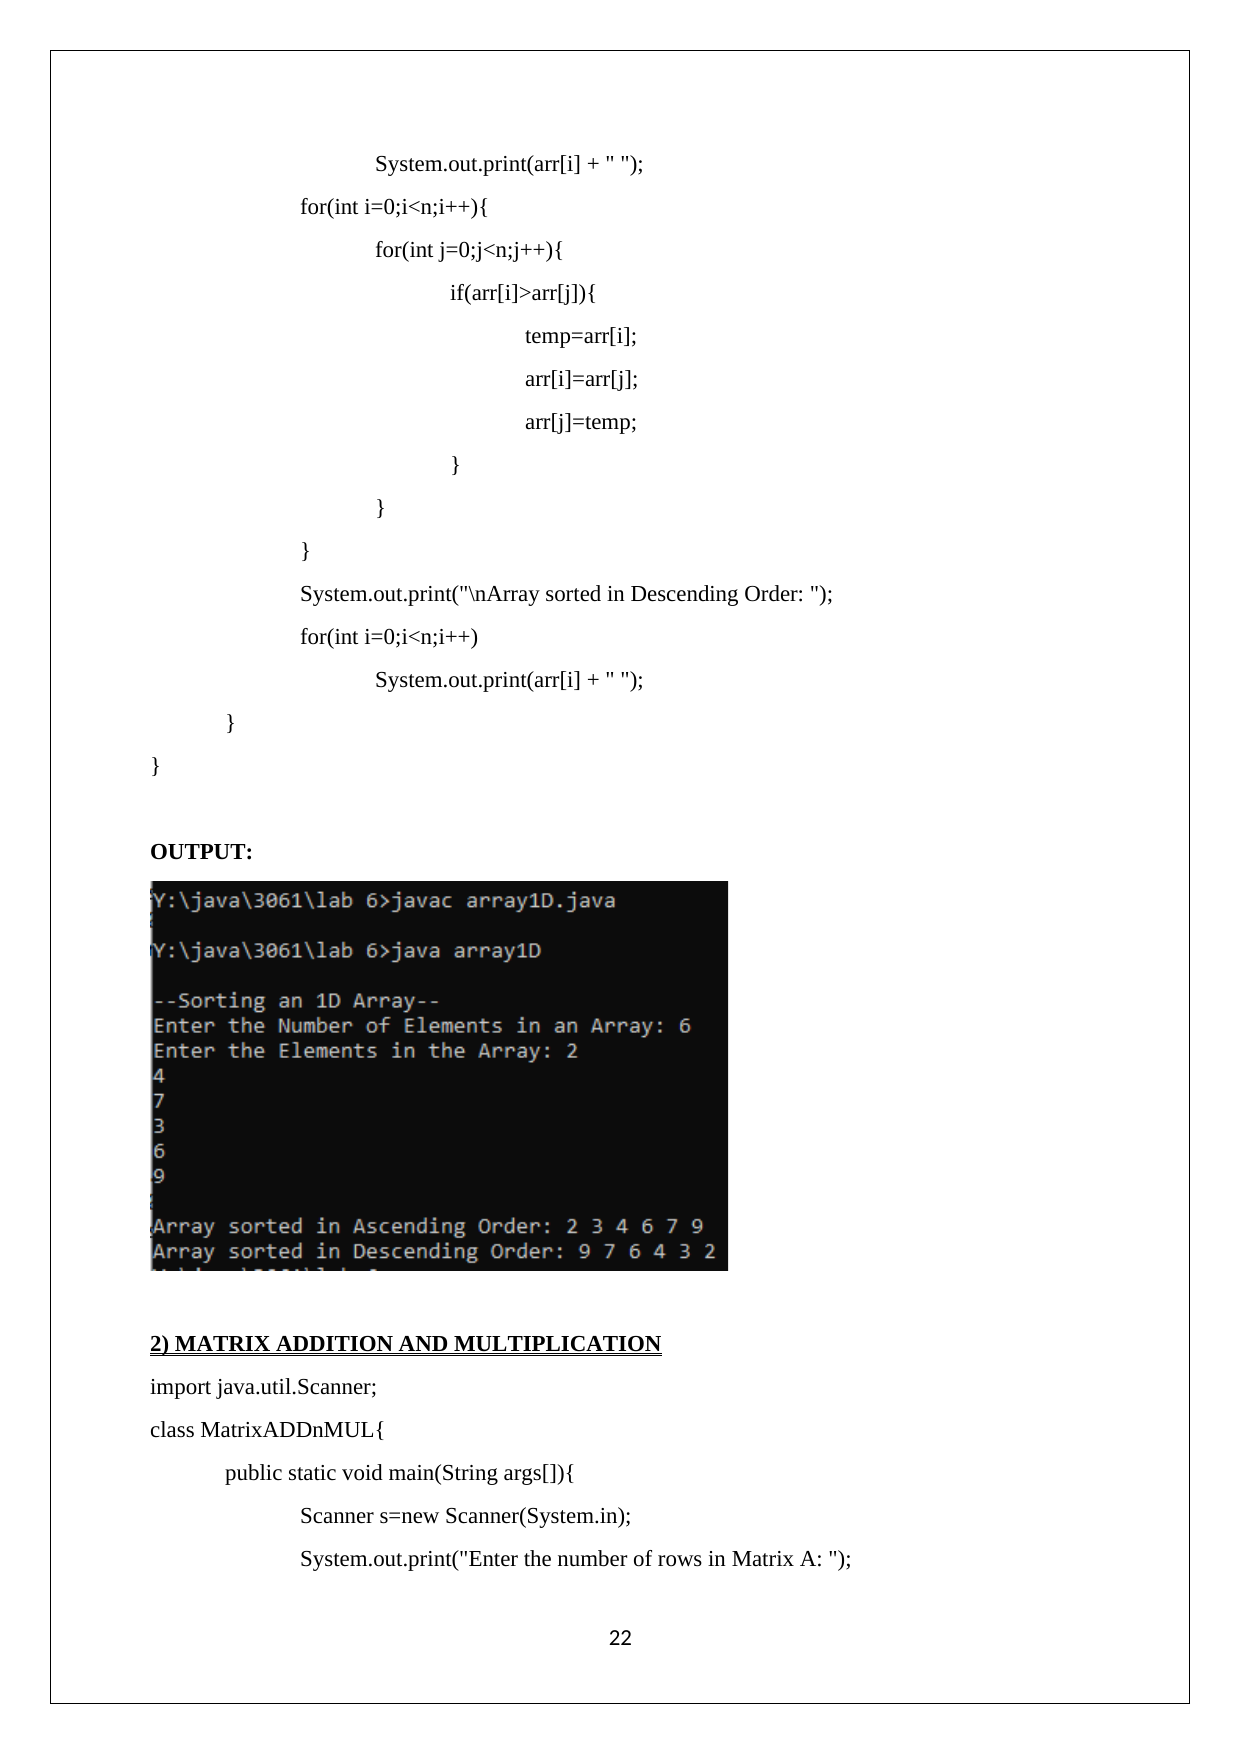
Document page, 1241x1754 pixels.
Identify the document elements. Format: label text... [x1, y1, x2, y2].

text import java.util.Scanner; [150, 1373, 1090, 1399]
text temp=arr[i]; [150, 322, 1090, 348]
text System.out.print("Enter the number of rows in Matrix A: "); [150, 1545, 1090, 1572]
text System.out.print("\nArray sorted in Descending Order: "); [150, 580, 1090, 607]
text for(int j=0;j<n;j++){ [150, 236, 1090, 262]
text OUTPUT: [150, 838, 1090, 865]
text Scanner s=new Scanner(System.in); [150, 1502, 1090, 1528]
text for(int i=0;i<n;i++){ [150, 193, 1090, 219]
picture [150, 881, 729, 1271]
text 2) MATRIX ADDITION AND MULTIPLICATION [150, 1330, 1090, 1356]
text arr[j]=temp; [150, 408, 1090, 434]
text class MatrixADDnMUL{ [150, 1416, 1090, 1442]
text } [150, 537, 1090, 563]
text public static void main(String args[]){ [150, 1459, 1090, 1486]
text System.out.print(arr[i] + " "); [150, 666, 1090, 693]
text } [150, 709, 1090, 736]
text System.out.print(arr[i] + " "); [150, 150, 1090, 176]
text } [150, 494, 1090, 521]
text } [150, 752, 1090, 779]
text } [150, 451, 1090, 477]
text if(arr[i]>arr[j]){ [150, 279, 1090, 305]
text for(int i=0;i<n;i++) [150, 623, 1090, 649]
text arr[i]=arr[j]; [150, 365, 1090, 391]
